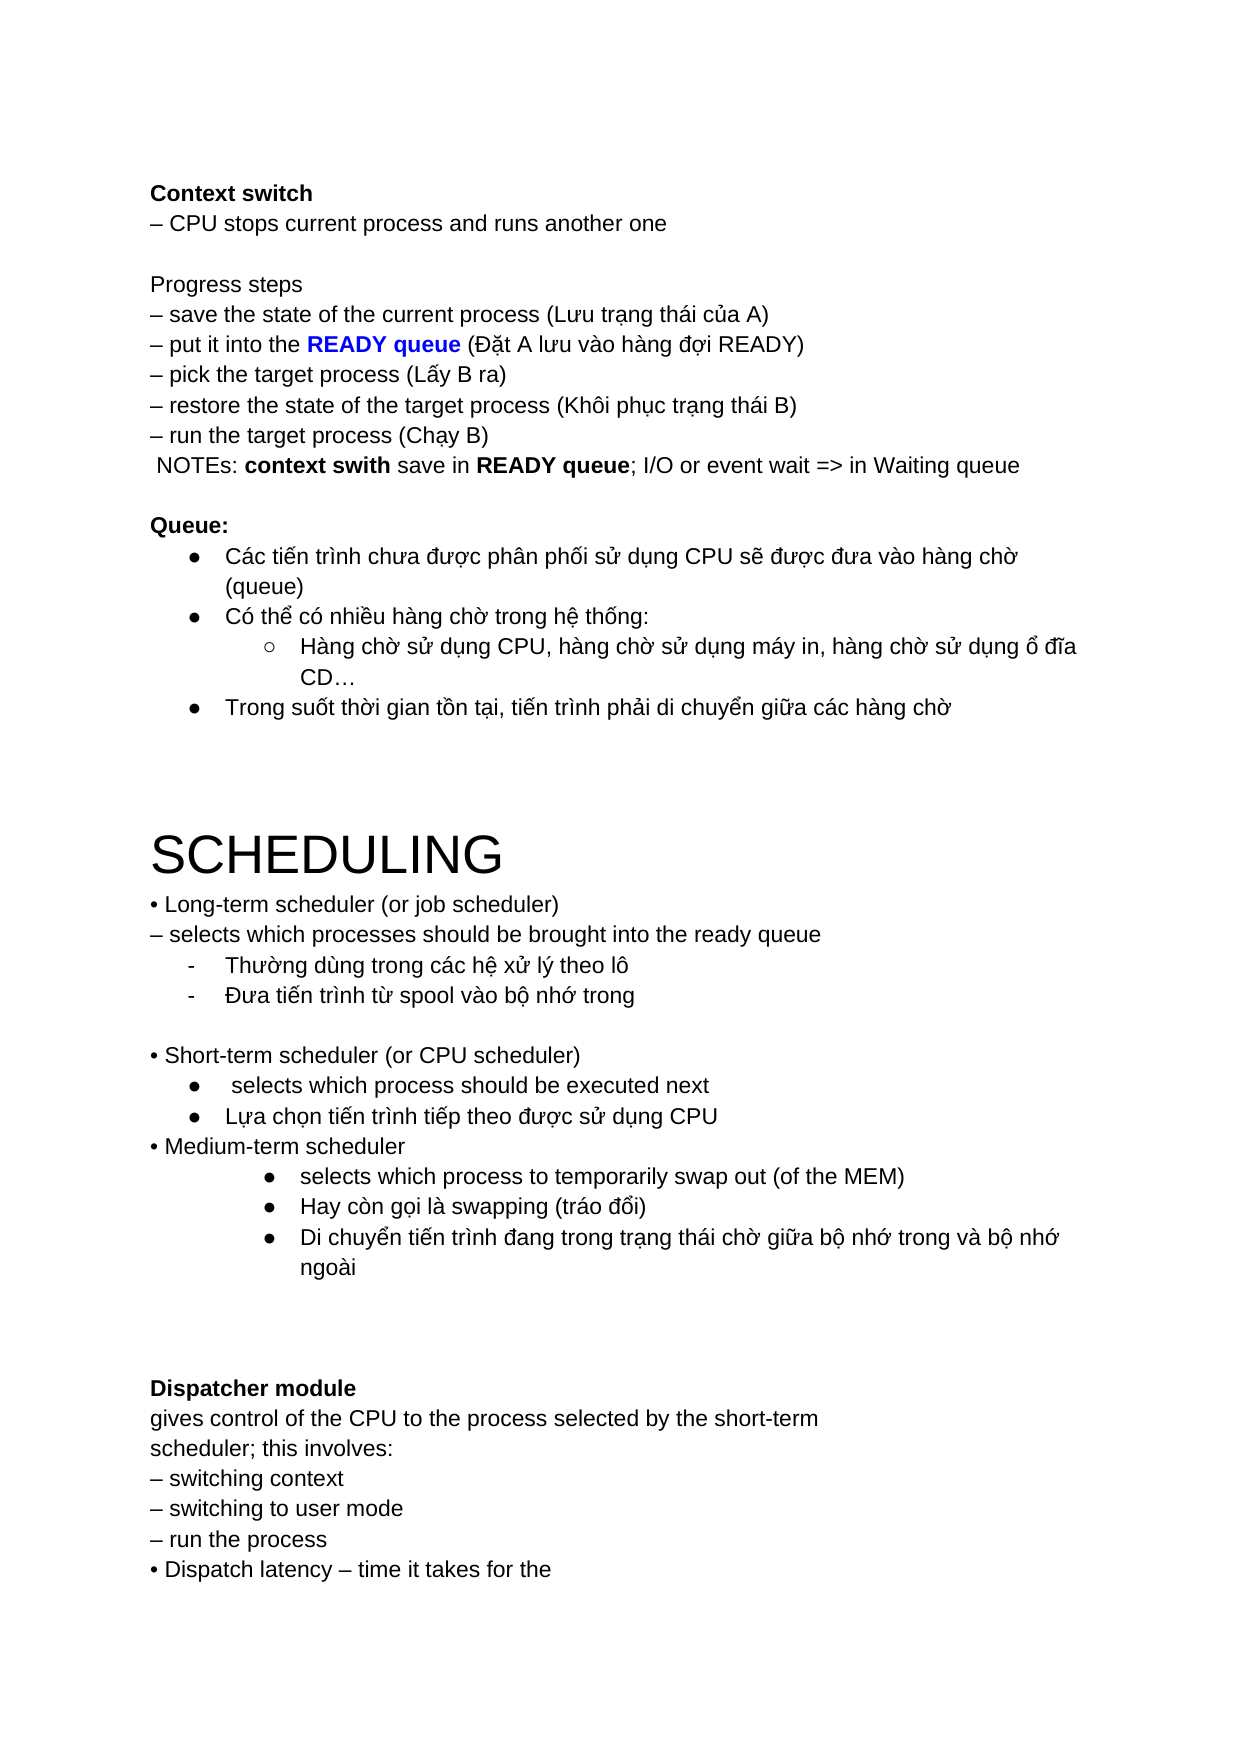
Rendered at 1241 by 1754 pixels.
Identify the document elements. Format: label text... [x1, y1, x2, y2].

text – switching to user mode [150, 1495, 1090, 1522]
text – pick the target process (Lấy B ra) [150, 361, 1090, 388]
list Các tiến trình chưa được phân phối sử dụng CPU sẽ được đưa vào hàng chờ (queue) [187, 543, 1090, 599]
text Dispatcher module [150, 1374, 1090, 1401]
text • Long-term scheduler (or job scheduler) [150, 891, 1090, 918]
text Queue: [150, 512, 1090, 539]
text • Dispatch latency – time it takes for the [150, 1556, 1090, 1582]
text – run the process [150, 1526, 1090, 1552]
text – put it into the READY queue (Đặt A lưu vào hàng đợi READY) [150, 331, 1090, 358]
text NOTEs: context swith save in READY queue; I/O or event wait => in Waiting queue [150, 452, 1090, 478]
list Trong suốt thời gian tồn tại, tiến trình phải di chuyển giữa các hàng chờ [187, 694, 1090, 720]
text – restore the state of the target process (Khôi phục trạng thái B) [150, 392, 1090, 418]
text – selects which processes should be brought into the ready queue [150, 921, 1090, 948]
list Di chuyển tiến trình đang trong trạng thái chờ giữa bộ nhớ trong và bộ nhớ ngoài [262, 1223, 1090, 1280]
list Thường dùng trong các hệ xử lý theo lô [187, 952, 1090, 978]
list Lựa chọn tiến trình tiếp theo được sử dụng CPU [187, 1103, 1090, 1129]
text • Short-term scheduler (or CPU scheduler) [150, 1042, 1090, 1069]
text Progress steps [150, 271, 1090, 297]
text Context switch [150, 180, 1090, 207]
list Có thể có nhiều hàng chờ trong hệ thống: [187, 603, 1090, 629]
text – save the state of the current process (Lưu trạng thái của A) [150, 301, 1090, 327]
list Hàng chờ sử dụng CPU, hàng chờ sử dụng máy in, hàng chờ sử dụng ổ đĩa CD… [262, 633, 1090, 690]
list selects which process to temporarily swap out (of the MEM) [262, 1163, 1090, 1189]
text – CPU stops current process and runs another one [150, 210, 1090, 237]
text gives control of the CPU to the process selected by the short-term [150, 1405, 1090, 1431]
text – run the target process (Chạy B) [150, 422, 1090, 448]
list selects which process should be executed next [187, 1072, 1090, 1099]
text scheduler; this involves: [150, 1435, 1090, 1461]
title SCHEDULING [150, 823, 1090, 885]
list Đưa tiến trình từ spool vào bộ nhớ trong [187, 982, 1090, 1008]
text • Medium-term scheduler [150, 1133, 1090, 1159]
list Hay còn gọi là swapping (tráo đổi) [262, 1193, 1090, 1220]
text – switching context [150, 1465, 1090, 1492]
